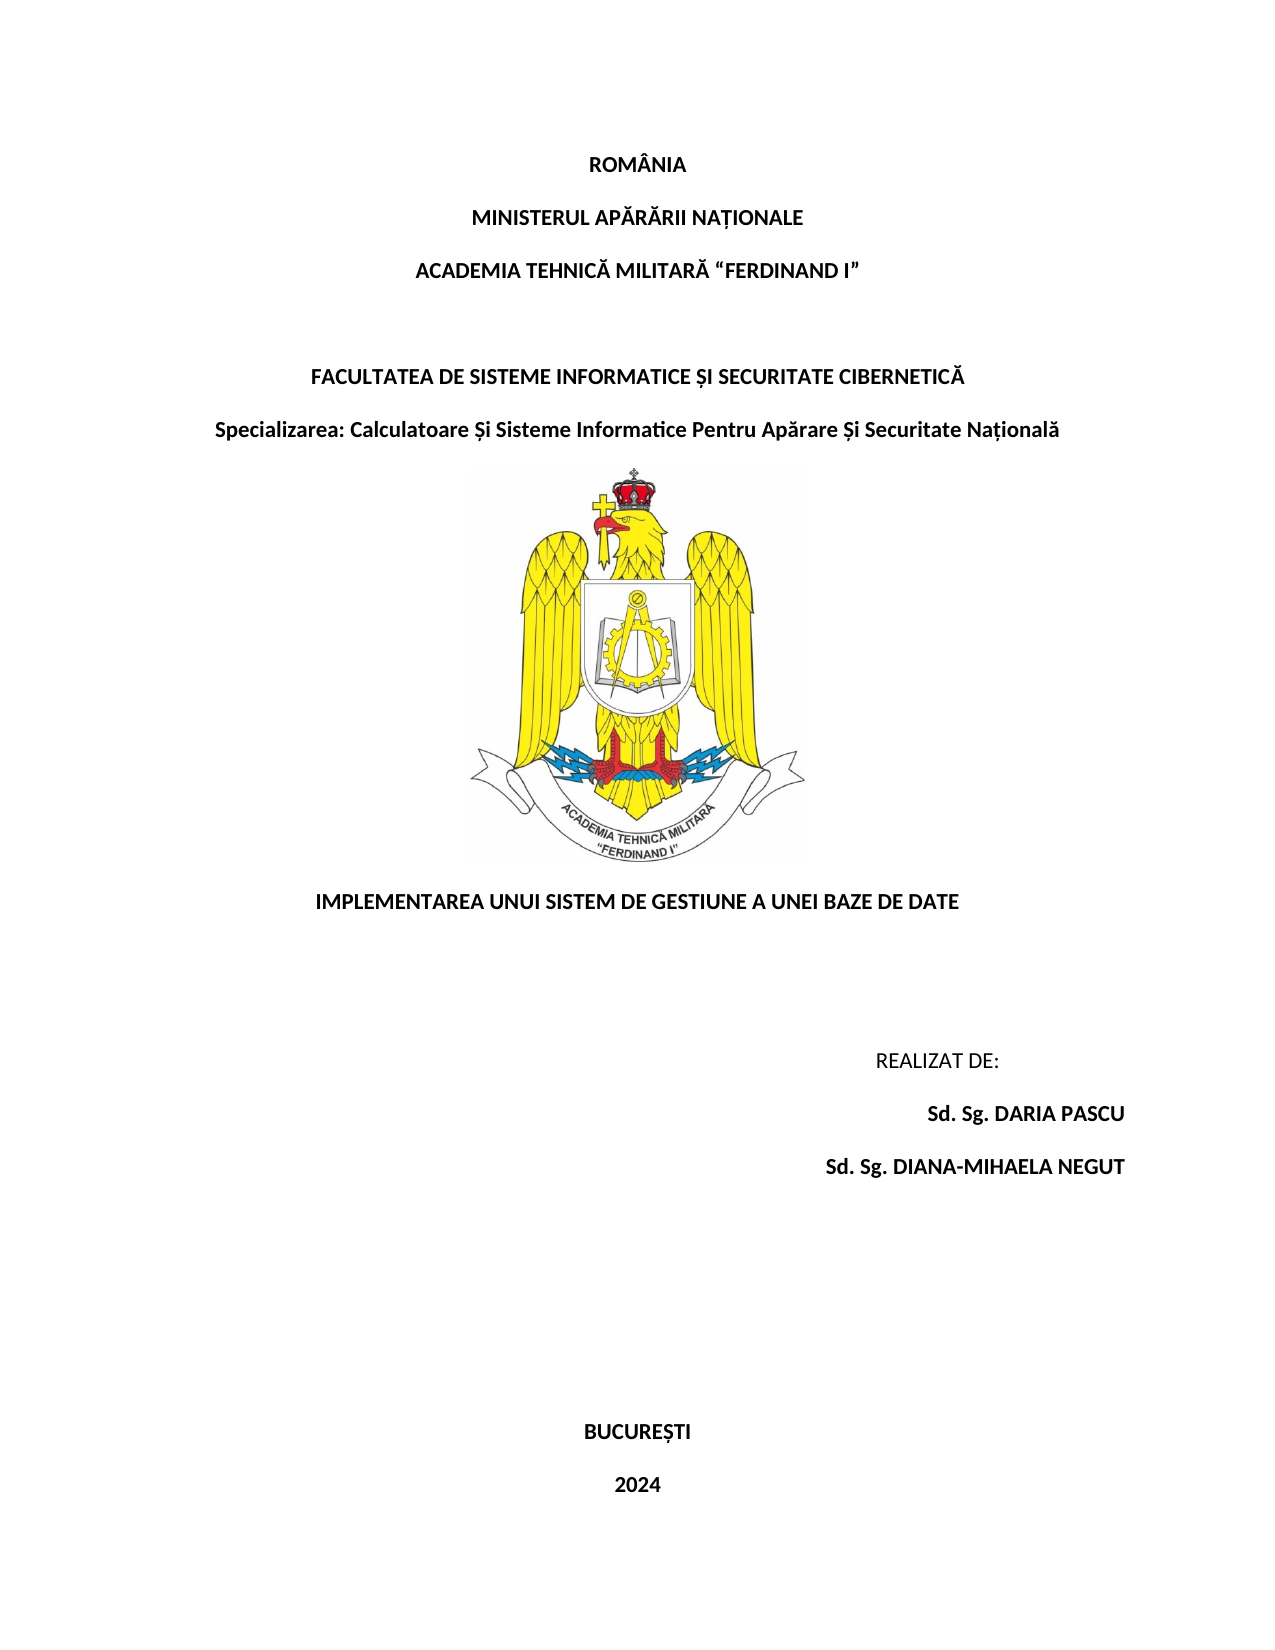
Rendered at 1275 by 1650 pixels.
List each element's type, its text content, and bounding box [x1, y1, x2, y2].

text Specializarea: Calculatoare Și Sisteme Informatice Pentru Apărare Și Securitate Națională [150, 415, 1125, 443]
text ACADEMIA TEHNICĂ MILITARĂ “FERDINAND I” [150, 256, 1125, 284]
text BUCUREȘTI [150, 1417, 1125, 1445]
text ROMÂNIA [150, 150, 1125, 178]
picture [470, 468, 805, 862]
text 2024 [150, 1470, 1125, 1498]
text IMPLEMENTAREA UNUI SISTEM DE GESTIUNE A UNEI BAZE DE DATE [150, 887, 1125, 915]
text REALIZAT DE: [675, 1046, 1125, 1074]
text Sd. Sg. DARIA PASCU [150, 1099, 1125, 1127]
text MINISTERUL APĂRĂRII NAȚIONALE [150, 203, 1125, 231]
text FACULTATEA DE SISTEME INFORMATICE ȘI SECURITATE CIBERNETICĂ [150, 362, 1125, 390]
text Sd. Sg. DIANA-MIHAELA NEGUT [150, 1152, 1125, 1180]
